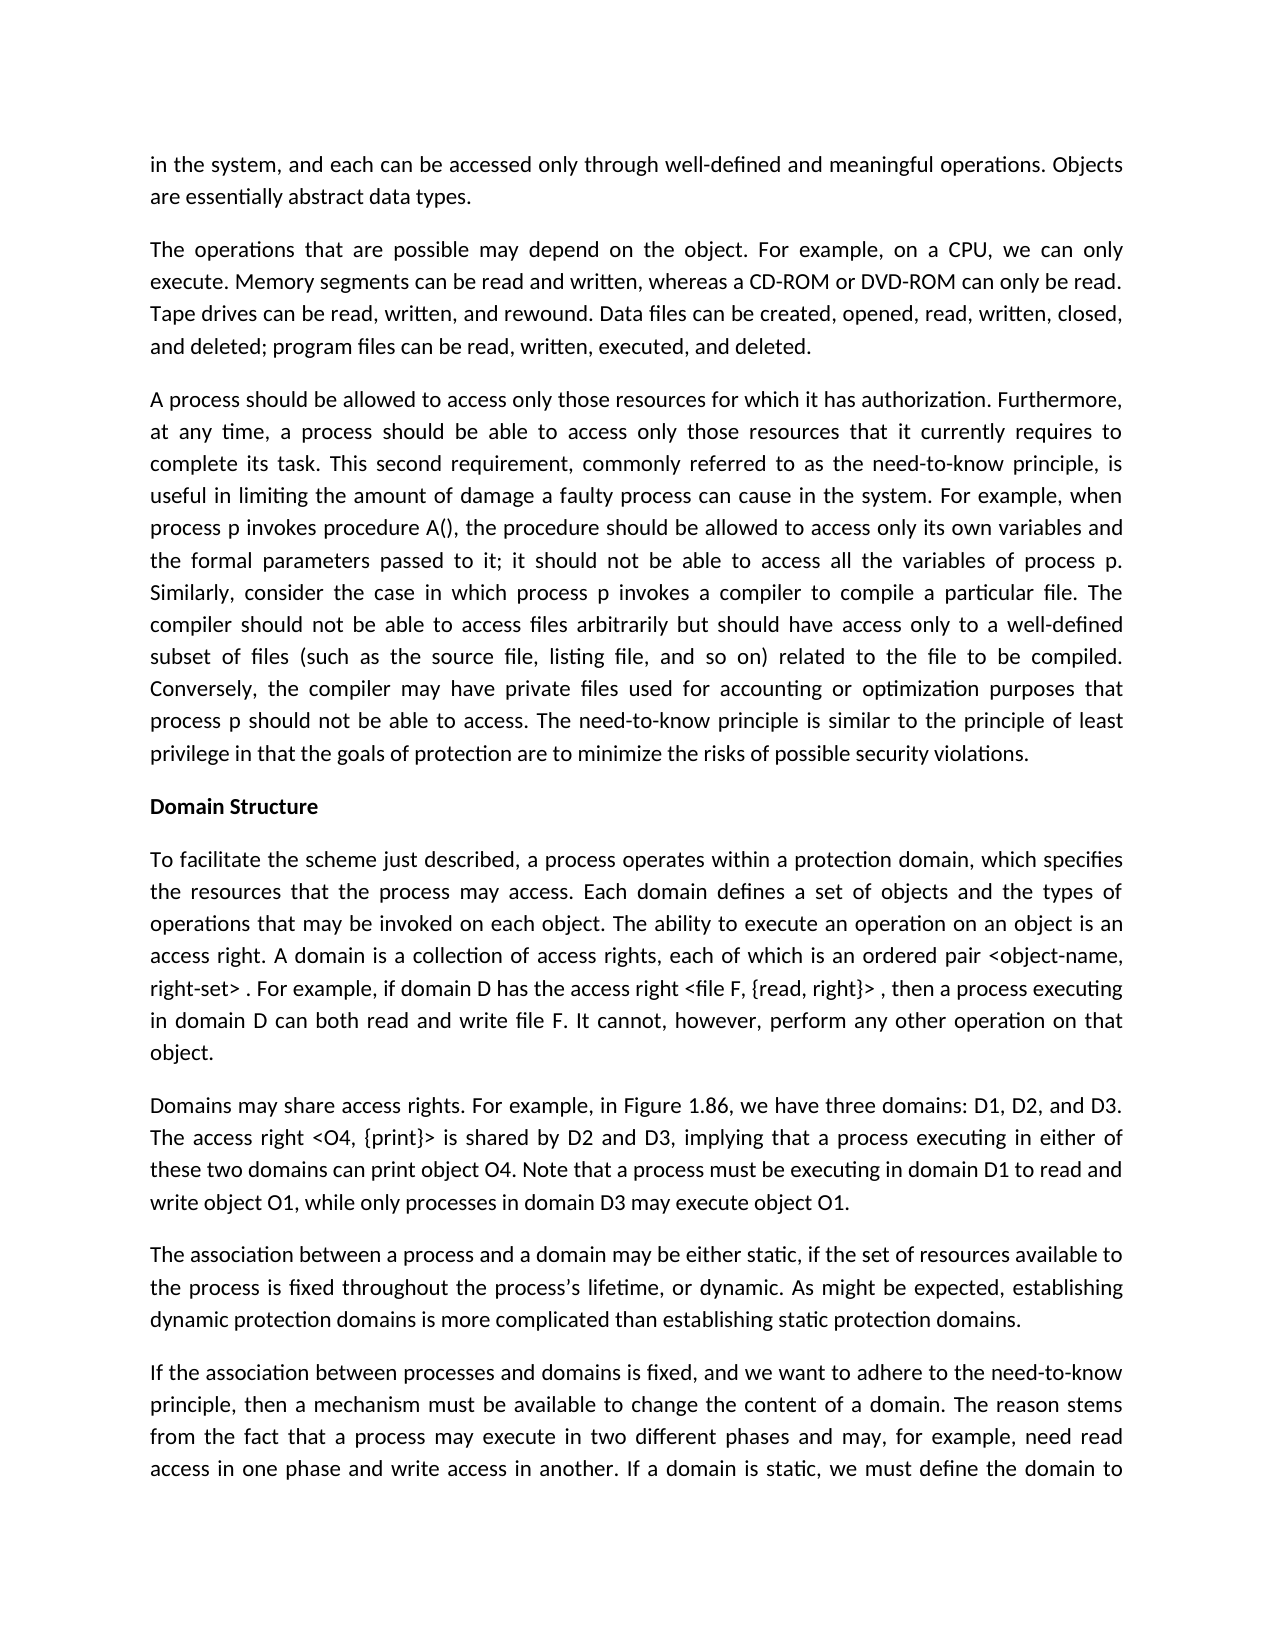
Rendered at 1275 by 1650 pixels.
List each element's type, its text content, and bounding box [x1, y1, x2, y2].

text The association between a process and a domain may be either static, if the set of resources available to the process is fixed throughout the process’s lifetime, or dynamic. As might be expected, establishing dynamic protection domains is more complicated than establishing static protection domains. [150, 1241, 1125, 1333]
text A process should be allowed to access only those resources for which it has authorization. Furthermore, at any time, a process should be able to access only those resources that it currently requires to complete its task. This second requirement, commonly referred to as the need-to-know principle, is useful in limiting the amount of damage a faulty process can cause in the system. For example, when process p invokes procedure A(), the procedure should be allowed to access only its own variables and the formal parameters passed to it; it should not be able to access all the variables of process p. Similarly, consider the case in which process p invokes a compiler to compile a particular file. The compiler should not be able to access files arbitrarily but should have access only to a well-defined subset of files (such as the source file, listing file, and so on) related to the file to be compiled. Conversely, the compiler may have private files used for accounting or optimization purposes that process p should not be able to access. The need-to-know principle is similar to the principle of least privilege in that the goals of protection are to minimize the risks of possible security violations. [150, 385, 1125, 767]
text Domain Structure [150, 792, 1125, 820]
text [150, 1358, 1125, 1483]
text The operations that are possible may depend on the object. For example, on a CPU, we can only execute. Memory segments can be read and written, whereas a CD-ROM or DVD-ROM can only be read. Tape drives can be read, written, and rewound. Data files can be created, opened, read, written, closed, and deleted; program files can be read, written, executed, and deleted. [150, 235, 1125, 360]
text Domains may share access rights. For example, in Figure 1.86, we have three domains: D1, D2, and D3. The access right <O4, {print}> is shared by D2 and D3, implying that a process executing in either of these two domains can print object O4. Note that a process must be executing in domain D1 to read and write object O1, while only processes in domain D3 may execute object O1. [150, 1091, 1125, 1216]
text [150, 150, 1125, 210]
text To facilitate the scheme just described, a process operates within a protection domain, which specifies the resources that the process may access. Each domain defines a set of objects and the types of operations that may be invoked on each object. The ability to execute an operation on an object is an access right. A domain is a collection of access rights, each of which is an ordered pair <object-name, right-set> . For example, if domain D has the access right <file F, {read, right}> , then a process executing in domain D can both read and write file F. It cannot, however, perform any other operation on that object. [150, 845, 1125, 1066]
